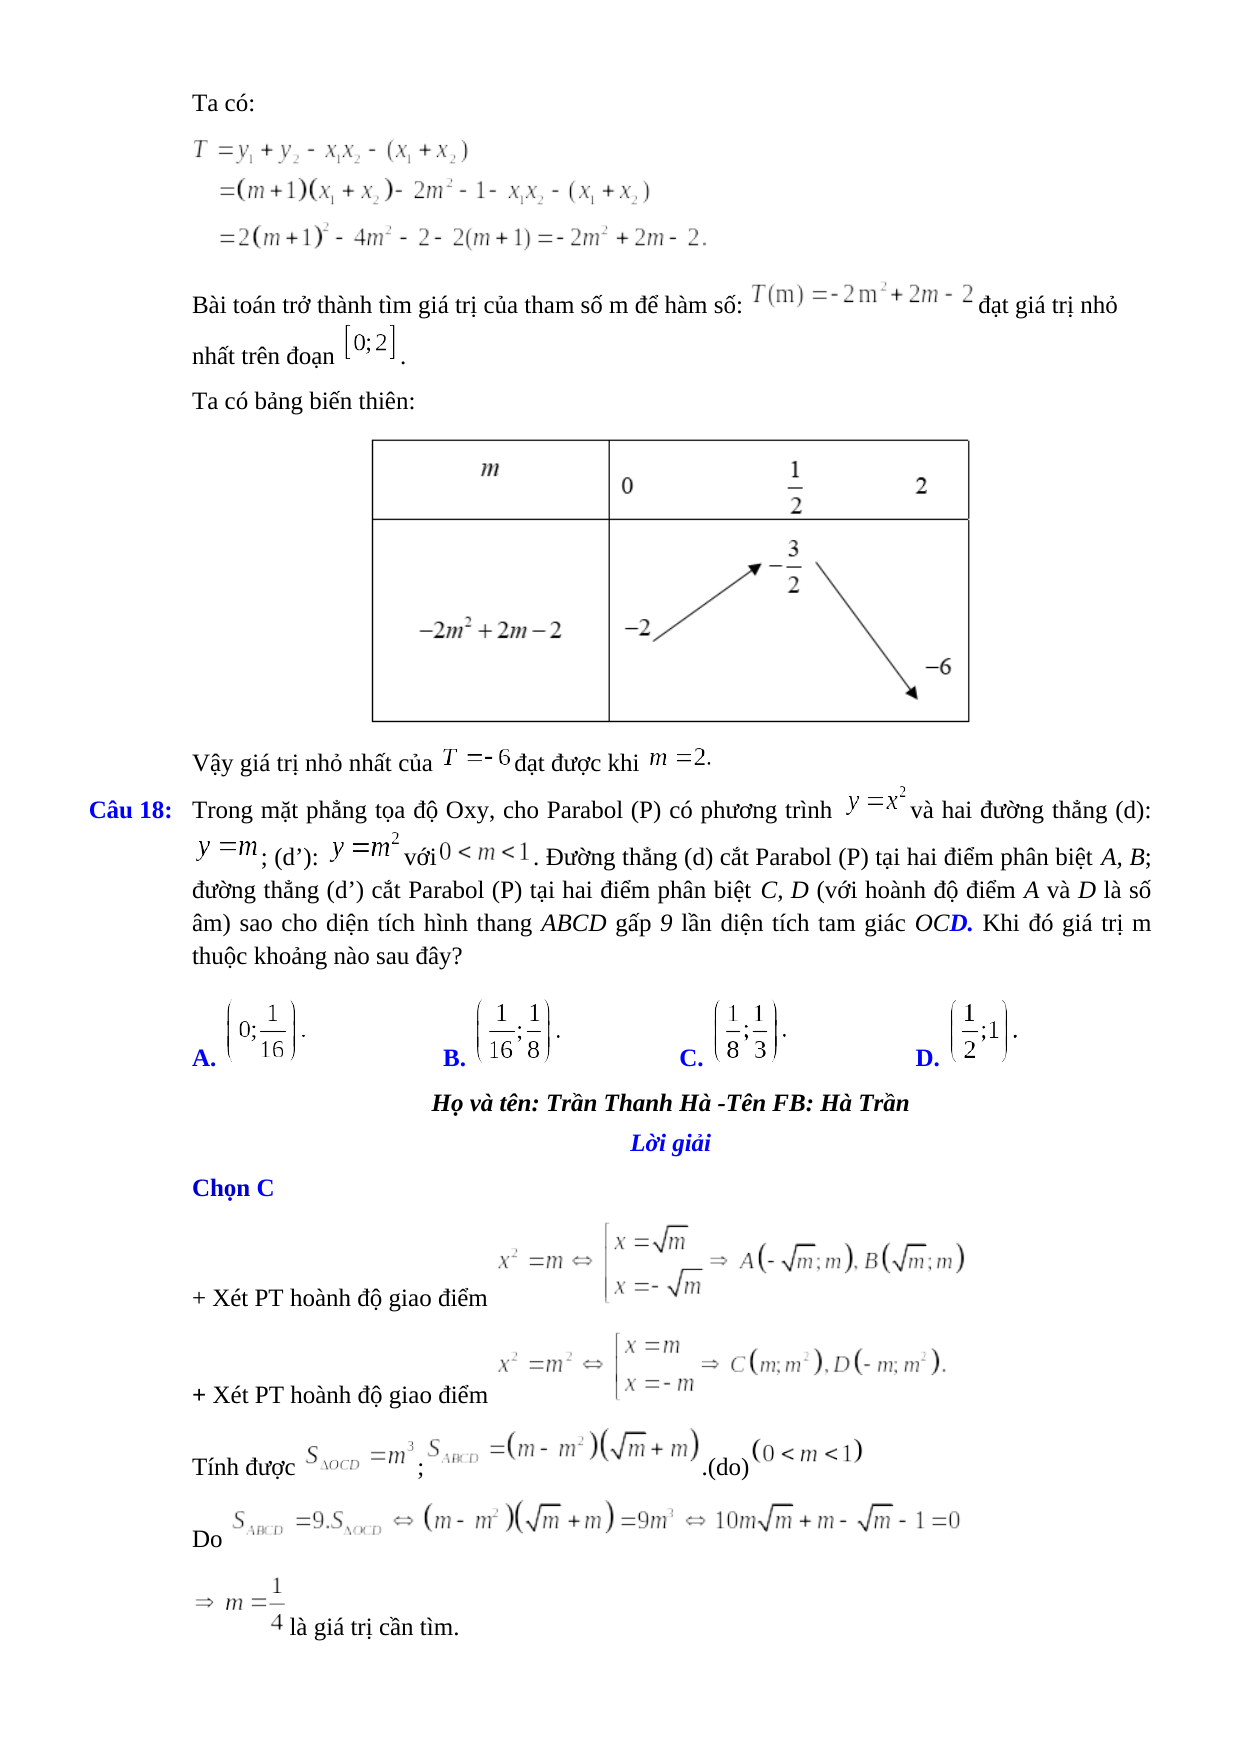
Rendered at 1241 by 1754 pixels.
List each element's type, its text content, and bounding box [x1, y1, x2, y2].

text Ta có bảng biến thiên: [192, 386, 1152, 415]
text + Xét PT hoành độ giao điểm [192, 1328, 1152, 1409]
text Ta có: [192, 88, 1152, 117]
list Trong mặt phẳng tọa độ Oxy, cho Parabol (P) có phương trình và hai đường thẳng (d):; (d’): với. Đường thẳng (d) cắt Parabol (P) tại hai điểm phân biệt A, B; đường thẳng (d’) cắt Parabol (P) tại hai điểm phân biệt C, D (với hoành độ điểm A và D là số âm) sao cho diện tích hình thang ABCD gấp 9 lần diện tích tam giác OCD. Khi đó giá trị m thuộc khoảng nào sau đây? [88, 781, 1152, 970]
text Họ và tên: Trần Thanh Hà -Tên FB: Hà Trần [192, 1088, 1152, 1117]
picture [367, 431, 977, 726]
text Lời giải [192, 1128, 1152, 1156]
text Tính được ;.(do) [192, 1426, 1152, 1481]
text Bài toán trở thành tìm giá trị của tham số m để hàm số: đạt giá trị nhỏ nhất trên đoạn . [192, 276, 1152, 369]
text Chọn C [192, 1173, 1152, 1202]
text + Xét PT hoành độ giao điểm [192, 1219, 1152, 1312]
text A. B. C. D. [192, 995, 1152, 1072]
text Vậy giá trị nhỏ nhất của đạt được khi [192, 742, 1152, 776]
text là giá trị cần tìm. [192, 1570, 1152, 1640]
text Do [192, 1498, 1152, 1553]
